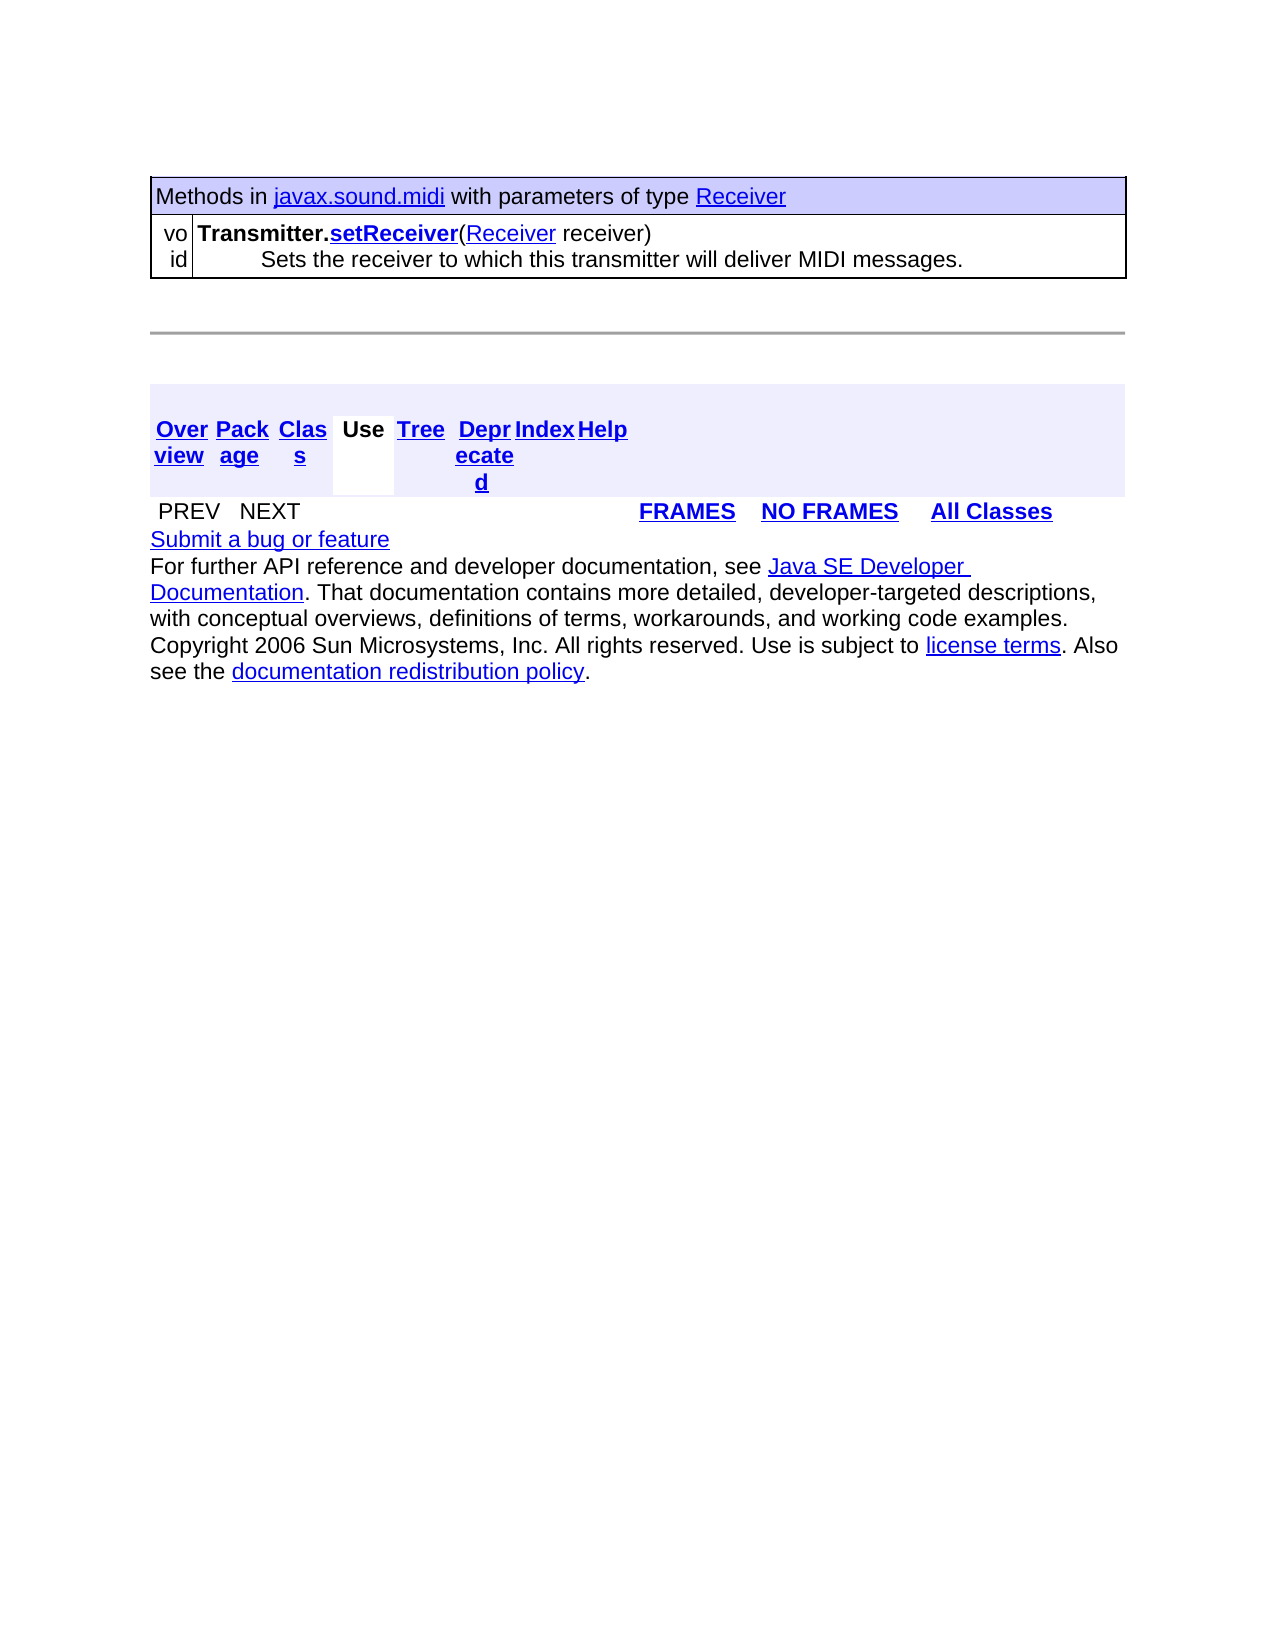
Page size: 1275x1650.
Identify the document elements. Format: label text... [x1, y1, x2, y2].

table_cell void [152, 215, 192, 277]
text For further API reference and developer documentation, see Java SE Developer Documentation. That documentation contains more detailed, developer-targeted descriptions, with conceptual overviews, definitions of terms, workarounds, and working code examples. [150, 553, 1125, 632]
table_header Methods in javax.sound.midi with parameters of type Receiver [152, 178, 1125, 214]
text Copyright 2006 Sun Microsystems, Inc. All rights reserved. Use is subject to license terms. Also see the documentation redistribution policy. [150, 632, 1125, 684]
table_header [150, 384, 1125, 497]
table_cell FRAMES NO FRAMES All Classes [638, 497, 1125, 526]
text Submit a bug or feature [150, 526, 1125, 553]
table_cell PREV NEXT [150, 497, 637, 526]
table_cell Transmitter.setReceiver(Receiver receiver) Sets the receiver to which this transmitter will deliver MIDI messages. [193, 215, 1125, 277]
